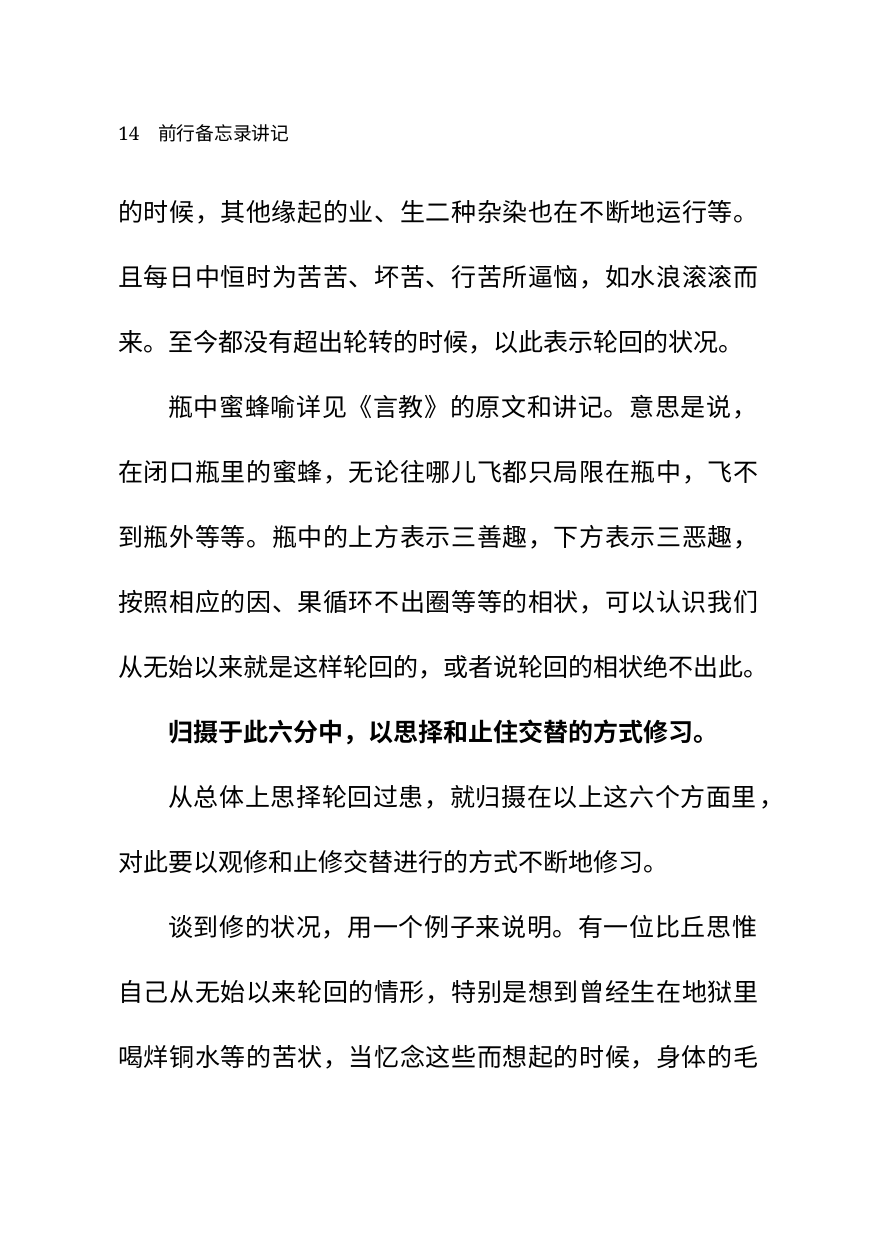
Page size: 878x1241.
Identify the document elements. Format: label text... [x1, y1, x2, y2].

text 归摄于此六分中，以思择和止住交替的方式修习。 [118, 698, 759, 763]
text 从总体上思择轮回过患，就归摄在以上这六个方面里，对此要以观修和止修交替进行的方式不断地修习。 [118, 763, 759, 893]
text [118, 178, 759, 373]
text 瓶中蜜蜂喻详见《言教》的原文和讲记。意思是说，在闭口瓶里的蜜蜂，无论往哪儿飞都只局限在瓶中，飞不到瓶外等等。瓶中的上方表示三善趣，下方表示三恶趣，按照相应的因、果循环不出圈等等的相状，可以认识我们从无始以来就是这样轮回的，或者说轮回的相状绝不出此。 [118, 373, 759, 698]
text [118, 893, 759, 1088]
